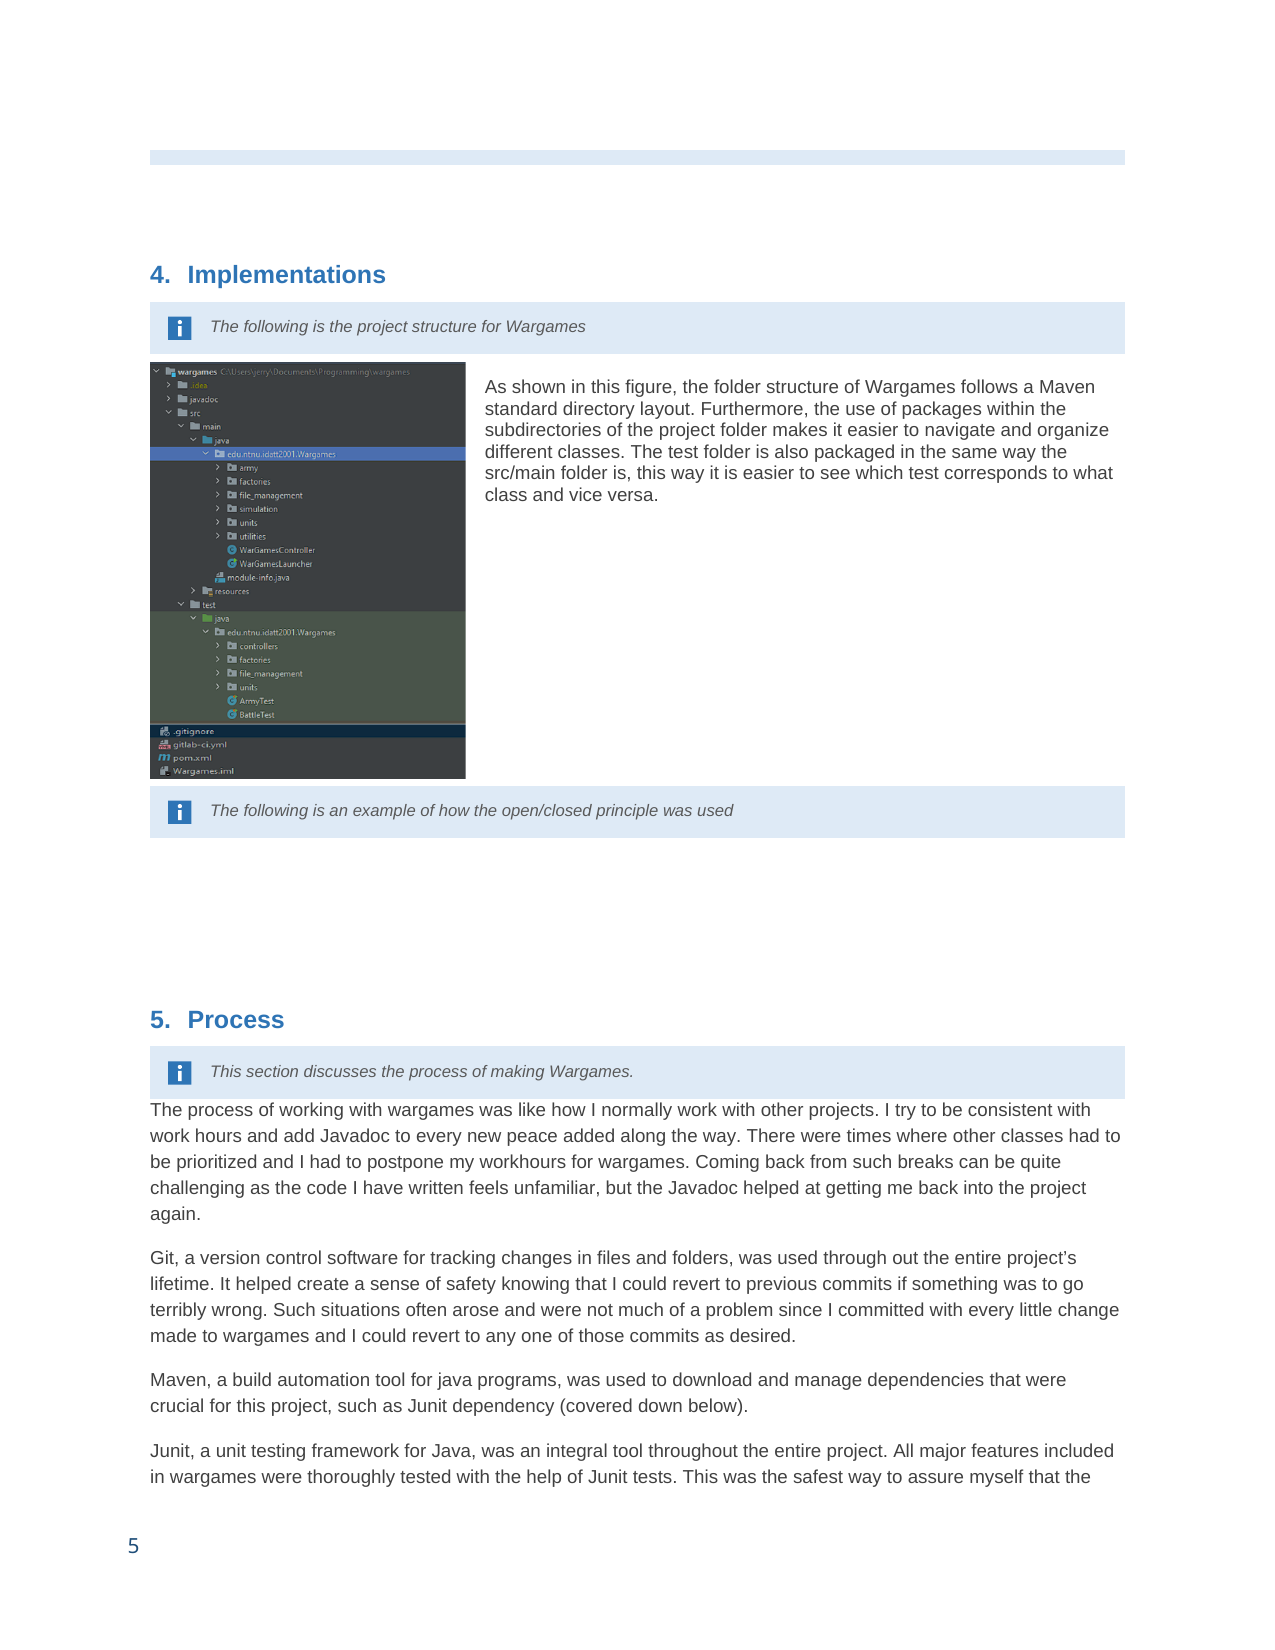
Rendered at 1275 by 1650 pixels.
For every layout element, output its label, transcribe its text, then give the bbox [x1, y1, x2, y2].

table_header [150, 786, 210, 838]
text Git, a version control software for tracking changes in files and folders, was used through out the entire project’s lifetime. It helped create a sense of safety knowing that I could revert to previous commits if something was to go terribly wrong. Such situations often arose and were not much of a problem since I committed with every little change made to wargames and I could revert to any one of those commits as desired. [150, 1247, 1125, 1346]
subtitle Process [150, 1005, 1125, 1034]
table_header This section discusses the process of making Wargames. [210, 1046, 1125, 1099]
table_header The following is an example of how the open/closed principle was used [210, 786, 1125, 838]
subtitle Implementations [150, 260, 1125, 289]
table_header The following is the project structure for Wargames [210, 302, 1125, 354]
text The process of working with wargames was like how I normally work with other projects. I try to be consistent with work hours and add Javadoc to every new peace added along the way. There were times where other classes had to be prioritized and I had to postpone my workhours for wargames. Coming back from such breaks can be quite challenging as the code I have written feels unfamiliar, but the Javadoc helped at getting me back into the project again. [150, 1099, 1125, 1224]
picture [150, 362, 466, 779]
text Maven, a build automation tool for java programs, was used to download and manage dependencies that were crucial for this project, such as Junit dependency (covered down below). [150, 1369, 1125, 1417]
table_header [150, 1046, 210, 1099]
text As shown in this figure, the folder structure of Wargames follows a Maven standard directory layout. Furthermore, the use of packages within the subdirectories of the project folder makes it easier to navigate and organize different classes. The test folder is also packaged in the same way the src/main folder is, this way it is easier to see which test corresponds to what class and vice versa. [466, 376, 1125, 505]
table_header [150, 150, 210, 165]
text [150, 1439, 1125, 1487]
table_header sad [210, 150, 1125, 165]
table_header [150, 302, 210, 354]
